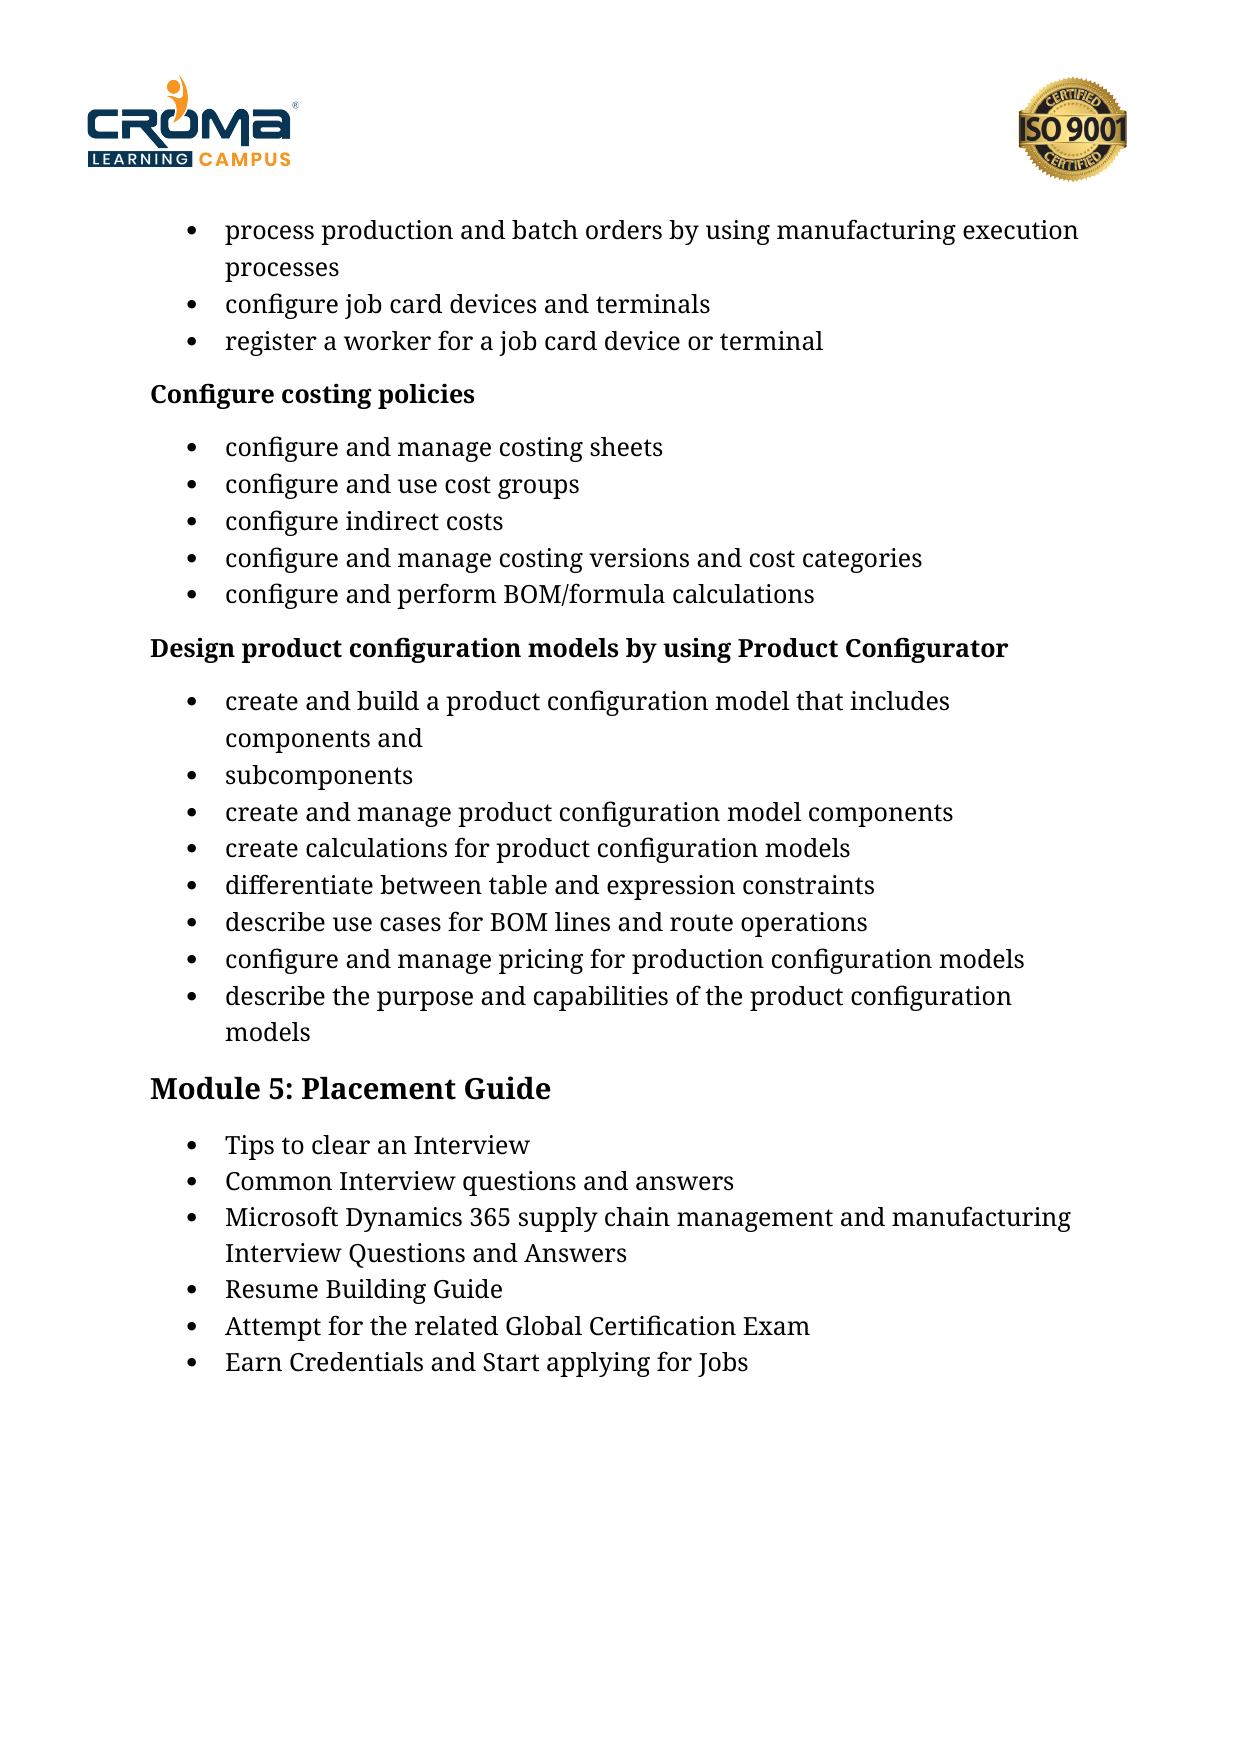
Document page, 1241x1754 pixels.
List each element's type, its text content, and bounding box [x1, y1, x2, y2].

list Tips to clear an Interview [187, 1128, 1090, 1162]
list register a worker for a job card device or terminal [187, 323, 1090, 357]
list Earn Credentials and Start applying for Jobs [187, 1344, 1090, 1378]
text Design product configuration models by using Product Configurator [150, 631, 1090, 665]
list configure and manage costing sheets [187, 430, 1090, 464]
list configure and use cost groups [187, 467, 1090, 501]
list describe use cases for BOM lines and route operations [187, 905, 1090, 939]
list differentiate between table and expression constraints [187, 868, 1090, 902]
list create and build a product configuration model that includes components and [187, 684, 1090, 755]
list create calculations for product configuration models [187, 831, 1090, 865]
list describe the purpose and capabilities of the product configuration models [187, 978, 1090, 1049]
list configure and perform BOM/formula calculations [187, 577, 1090, 611]
list Resume Building Guide [187, 1272, 1090, 1306]
list configure job card devices and terminals [187, 286, 1090, 321]
text Configure costing policies [150, 377, 1090, 411]
list Common Interview questions and answers [187, 1164, 1090, 1198]
list configure and manage pricing for production configuration models [187, 941, 1090, 976]
list subcomponents [187, 758, 1090, 792]
list process production and batch orders by using manufacturing execution processes [187, 213, 1090, 284]
text Module 5: Placement Guide [150, 1068, 1090, 1108]
list Microsoft Dynamics 365 supply chain management and manufacturing Interview Questions and Answers [187, 1200, 1090, 1270]
picture [991, 74, 1155, 184]
list configure and manage costing versions and cost categories [187, 540, 1090, 574]
list create and manage product configuration model components [187, 794, 1090, 828]
list configure indirect costs [187, 504, 1090, 538]
picture [87, 74, 299, 167]
list Attempt for the related Global Certification Exam [187, 1308, 1090, 1342]
